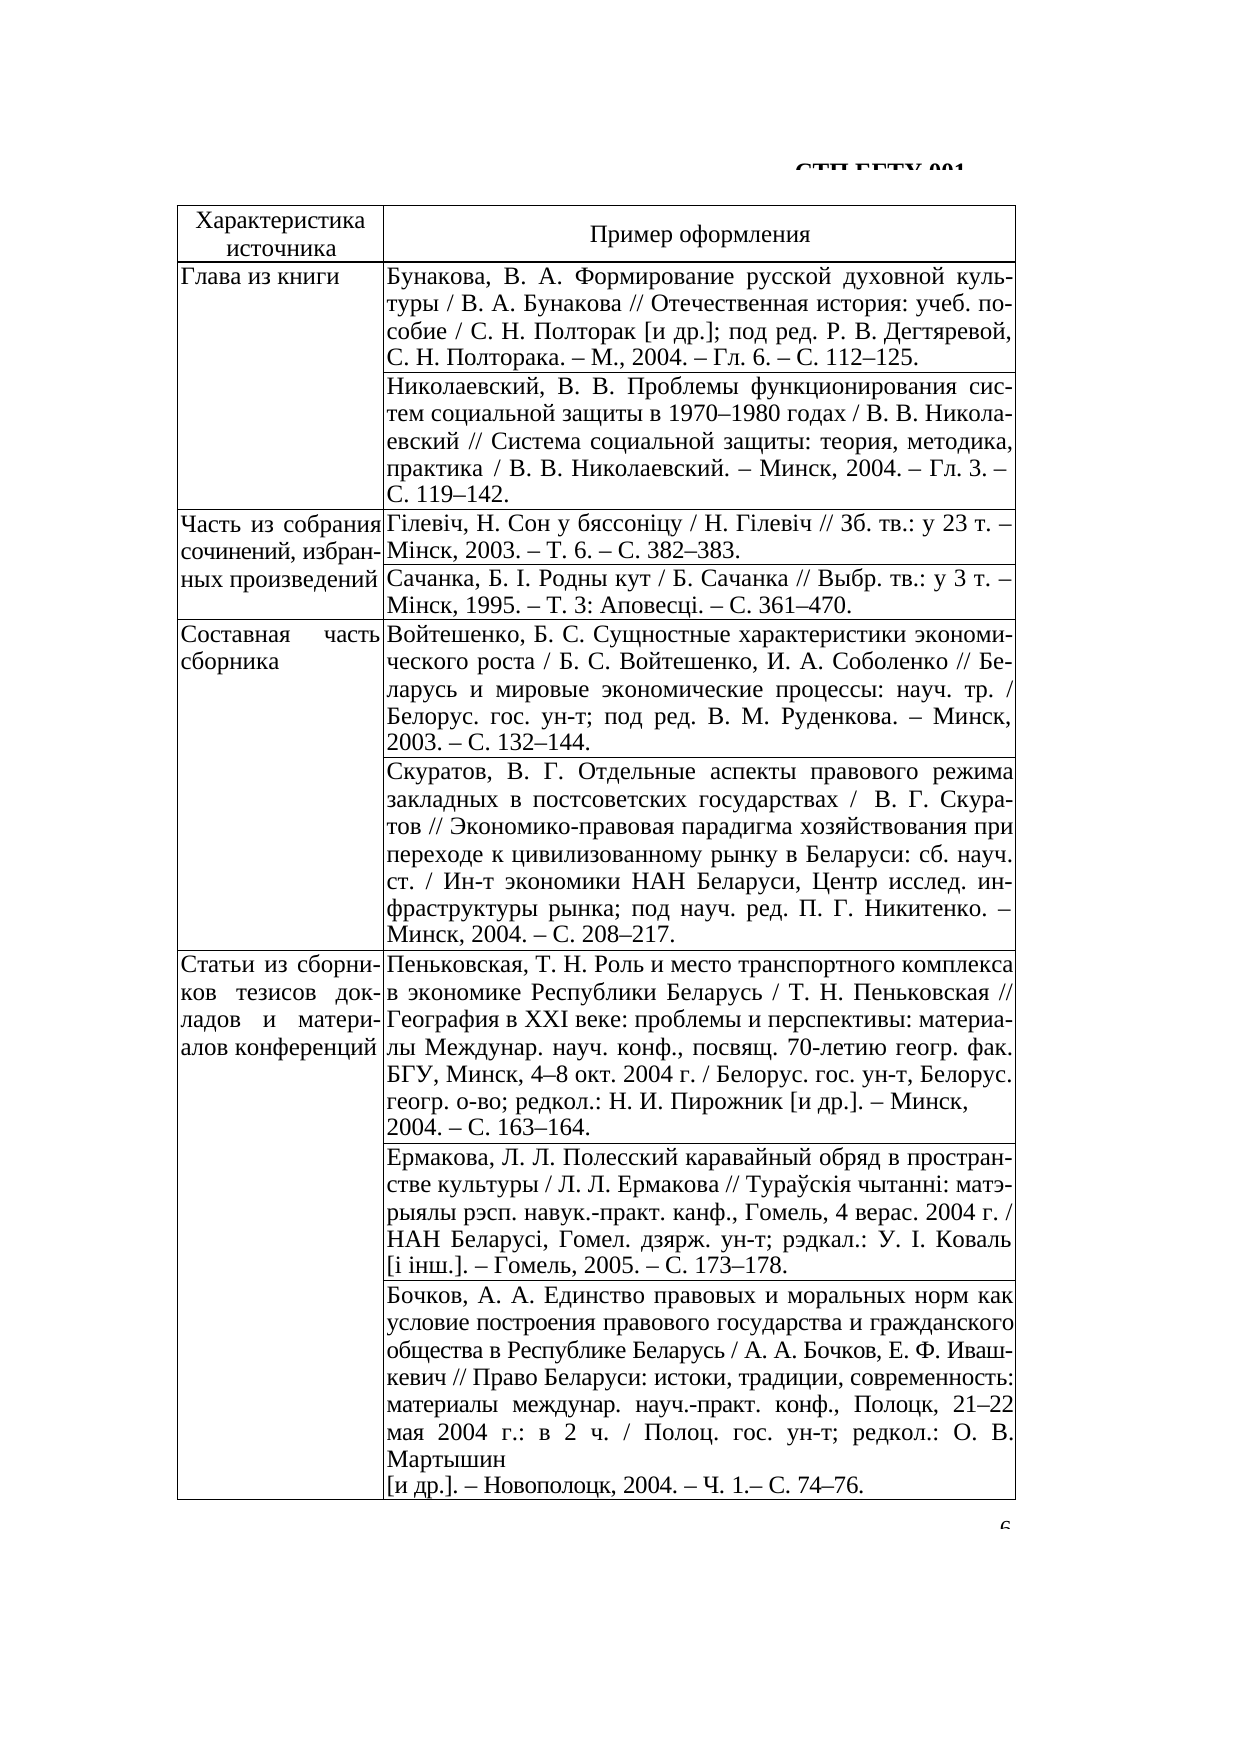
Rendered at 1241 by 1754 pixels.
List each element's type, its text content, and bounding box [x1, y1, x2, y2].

table_cell Статьи из сборни- ков тезисов док- ладов и матери- алов конференций [178, 951, 383, 1498]
table_cell Скуратов, В. Г. Отдельные аспекты правового режима закладных в постсоветских государствах / В. Г. Скура- тов // Экономико-правовая парадигма хозяйствования при переходе к цивилизованному рынку в Беларуси: сб. науч. ст. / Ин-т экономики НАН Беларуси, Центр исслед. ин- фраструктуры рынка; под науч. ред. П. Г. Никитенко. – Минск, 2004. – С. 208–217. [384, 758, 1015, 950]
table_cell Николаевский, В. В. Проблемы функционирования сис- тем социальной защиты в 1970–1980 годах / В. В. Никола- евский // Система социальной защиты: теория, методика, практика / В. В. Николаевский. – Минск, 2004. – Гл. 3. – С. 119–142. [384, 373, 1015, 509]
table_cell Составная часть сборника [178, 620, 383, 950]
table_cell Глава из книги [178, 263, 383, 509]
table_cell Пеньковская, Т. Н. Роль и место транспортного комплекса в экономике Республики Беларусь / Т. Н. Пеньковская // География в ХХІ веке: проблемы и перспективы: материа- лы Междунар. науч. конф., посвящ. 70-летию геогр. фак. БГУ, Минск, 4–8 окт. 2004 г. / Белорус. гос. ун-т, Белорус. геoгр. о-во; редкол.: Н. И. Пирожник [и др.]. – Минск, 2004. – С. 163–164. [384, 951, 1015, 1143]
table_cell Сачанка, Б. І. Родны кут / Б. Сачанка // Выбр. тв.: у 3 т. – Мінск, 1995. – Т. 3: Аповесці. – С. 361–470. [384, 565, 1015, 619]
table_cell Ермакова, Л. Л. Полесский каравайный обряд в простран- стве культуры / Л. Л. Ермакова // Тураўскія чытанні: матэ- рыялы рэсп. навук.-практ. канф., Гомель, 4 верас. 2004 г. / НАН Беларусі, Гомел. дзярж. ун-т; рэдкал.: У. І. Коваль [і інш.]. – Гомель, 2005. – С. 173–178. [384, 1144, 1015, 1280]
table_cell Бочков, А. А. Единство правовых и моральных норм как условие построения правового государства и гражданского общества в Республике Беларусь / А. А. Бочков, Е. Ф. Иваш- кевич // Право Беларуси: истоки, традиции, современность: материалы междунар. науч.-практ. конф., Полоцк, 21–22 мая 2004 г.: в 2 ч. / Полоц. гос. ун-т; редкол.: О. В. Мартышин [и др.]. – Новополоцк, 2004. – Ч. 1.– С. 74–76. [384, 1281, 1015, 1498]
table_cell Часть из собрания сочинений, избран- ных произведений [178, 510, 383, 619]
table_cell Бунакова, В. А. Формирование русской духовной куль- туры / В. А. Бунакова // Отечественная история: учеб. по- собие / С. Н. Полторак [и др.]; под ред. Р. В. Дегтяревой, С. Н. Полторака. – М., 2004. – Гл. 6. – С. 112–125. [384, 263, 1015, 372]
table_header Пример оформления [384, 206, 1015, 261]
table_cell Гілевіч, Н. Сон у бяссоніцу / Н. Гілевіч // Зб. тв.: у 23 т. – Мінск, 2003. – Т. 6. – С. 382–383. [384, 510, 1015, 564]
table_header Характеристика источника [178, 206, 383, 261]
table_cell Войтешенко, Б. С. Сущностные характеристики экономи- ческого роста / Б. С. Войтешенко, И. А. Соболенко // Бе- ларусь и мировые экономические процессы: науч. тр. / Белорус. гос. ун-т; под ред. В. М. Руденкова. – Минск, 2003. – С. 132–144. [384, 620, 1015, 757]
